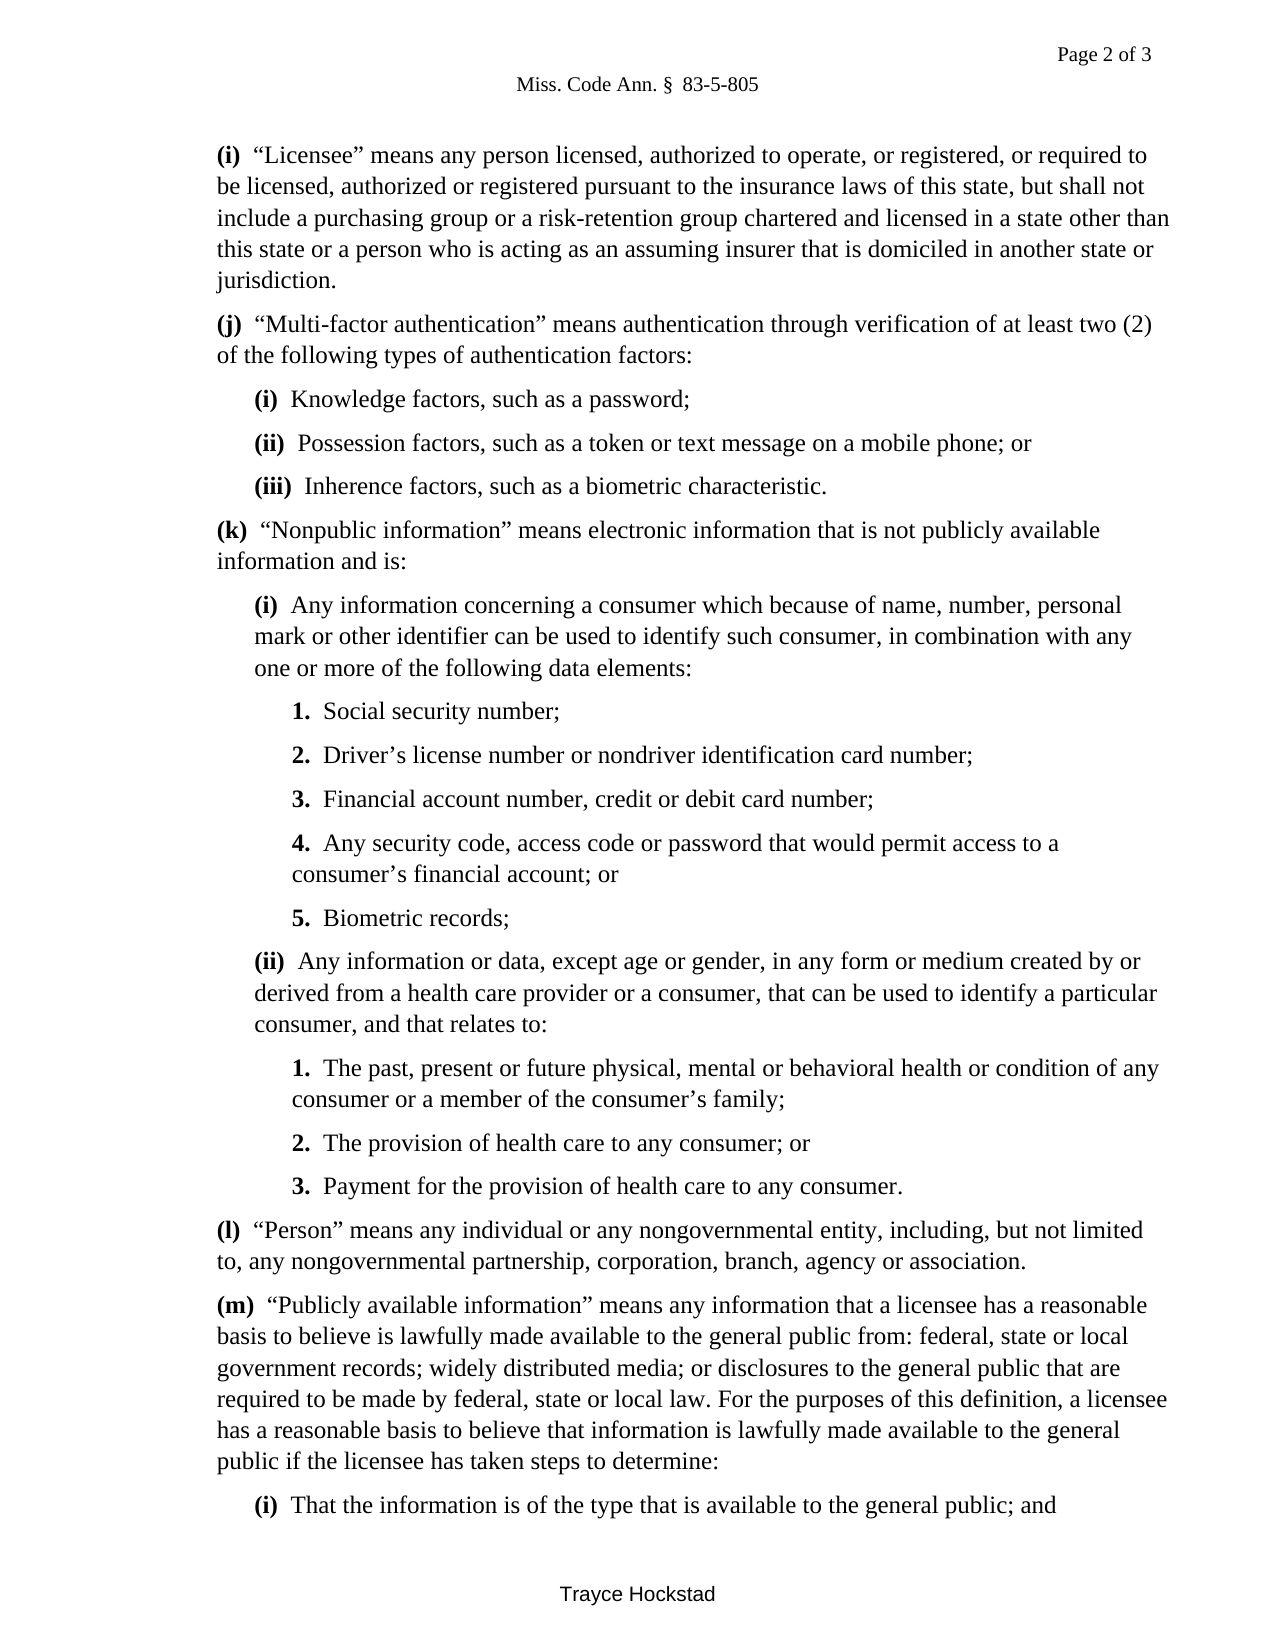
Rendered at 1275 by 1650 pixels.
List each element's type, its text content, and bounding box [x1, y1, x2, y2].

text 3. Payment for the provision of health care to any consumer. [292, 1169, 1171, 1200]
text (l) “Person” means any individual or any nongovernmental entity, including, but not limited to, any nongovernmental partnership, corporation, branch, agency or association. [217, 1213, 1171, 1275]
text 1. Social security number; [292, 694, 1171, 725]
text 2. The provision of health care to any consumer; or [292, 1125, 1171, 1156]
text (iii) Inherence factors, such as a biometric characteristic. [254, 469, 1171, 500]
text 4. Any security code, access code or password that would permit access to a consumer’s financial account; or [292, 825, 1171, 888]
text (ii) Possession factors, such as a token or text message on a mobile phone; or [254, 425, 1171, 456]
text (i) “Licensee” means any person licensed, authorized to operate, or registered, or required to be licensed, authorized or registered pursuant to the insurance laws of this state, but shall not include a purchasing group or a risk-retention group chartered and licensed in a state other than this state or a person who is acting as an assuming insurer that is domiciled in another state or jurisdiction. [217, 138, 1171, 294]
text (i) Any information concerning a consumer which because of name, number, personal mark or other identifier can be used to identify such consumer, in combination with any one or more of the following data elements: [254, 588, 1171, 681]
text (k) “Nonpublic information” means electronic information that is not publicly available information and is: [217, 513, 1171, 575]
text 5. Biometric records; [292, 900, 1171, 931]
text (ii) Any information or data, except age or gender, in any form or medium created by or derived from a health care provider or a consumer, that can be used to identify a particular consumer, and that relates to: [254, 944, 1171, 1038]
text (j) “Multi-factor authentication” means authentication through verification of at least two (2) of the following types of authentication factors: [217, 306, 1171, 369]
text (i) Knowledge factors, such as a password; [254, 381, 1171, 413]
text 1. The past, present or future physical, mental or behavioral health or condition of any consumer or a member of the consumer’s family; [292, 1050, 1171, 1113]
text 3. Financial account number, credit or debit card number; [292, 781, 1171, 813]
text (i) That the information is of the type that is available to the general public; and [254, 1488, 1171, 1519]
text 2. Driver’s license number or nondriver identification card number; [292, 738, 1171, 769]
text (m) “Publicly available information” means any information that a licensee has a reasonable basis to believe is lawfully made available to the general public from: federal, state or local government records; widely distributed media; or disclosures to the general public that are required to be made by federal, state or local law. For the purposes of this definition, a licensee has a reasonable basis to believe that information is lawfully made available to the general public if the licensee has taken steps to determine: [217, 1288, 1171, 1475]
